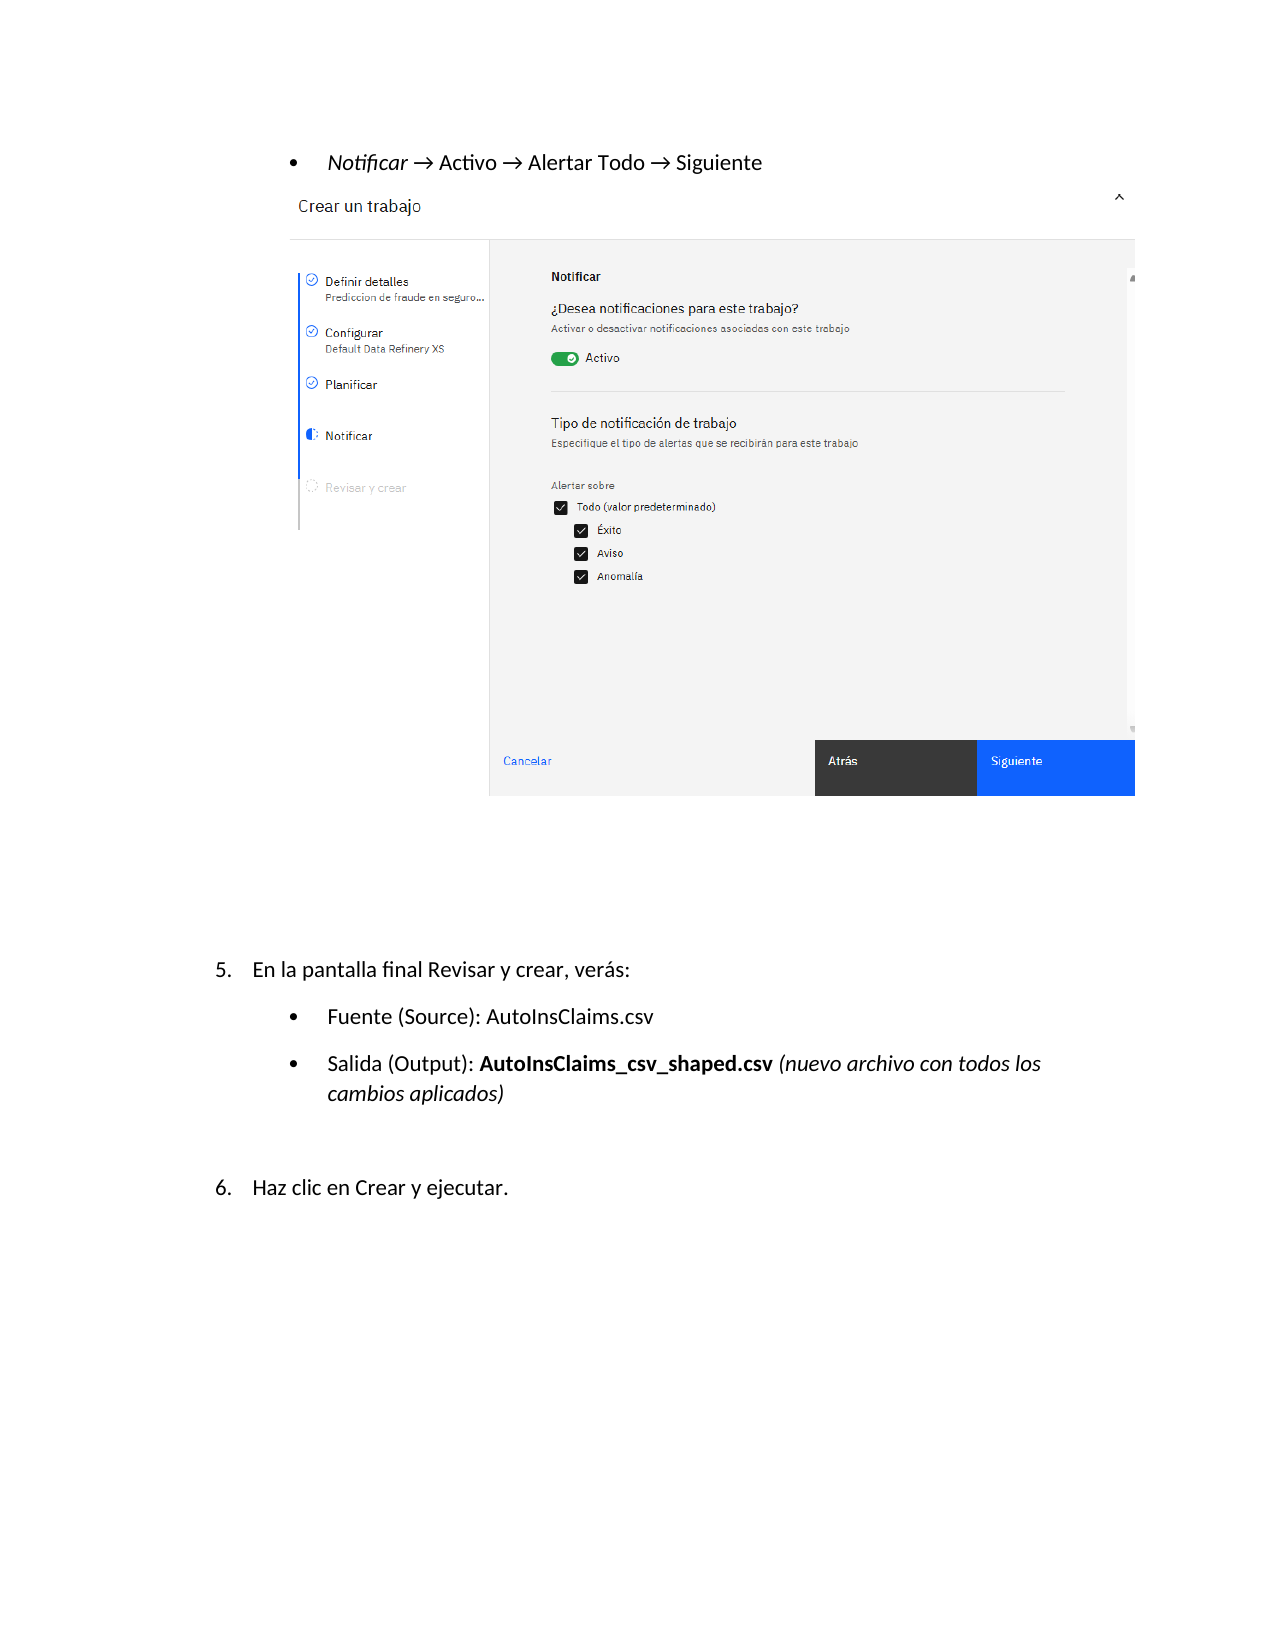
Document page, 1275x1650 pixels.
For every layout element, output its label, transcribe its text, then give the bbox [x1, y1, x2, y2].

list Haz clic en Crear y ejecutar. [215, 1173, 1098, 1201]
picture [289, 194, 1135, 796]
list Notificar → Activo → Alertar Todo → Siguiente [290, 148, 1098, 176]
list Salida (Output): AutoInsClaims_csv_shaped.csv (nuevo archivo con todos los cambios aplicados) [290, 1049, 1098, 1107]
list En la pantalla final Revisar y crear, verás: [215, 956, 1098, 983]
list Fuente (Source): AutoInsClaims.csv [290, 1002, 1098, 1030]
